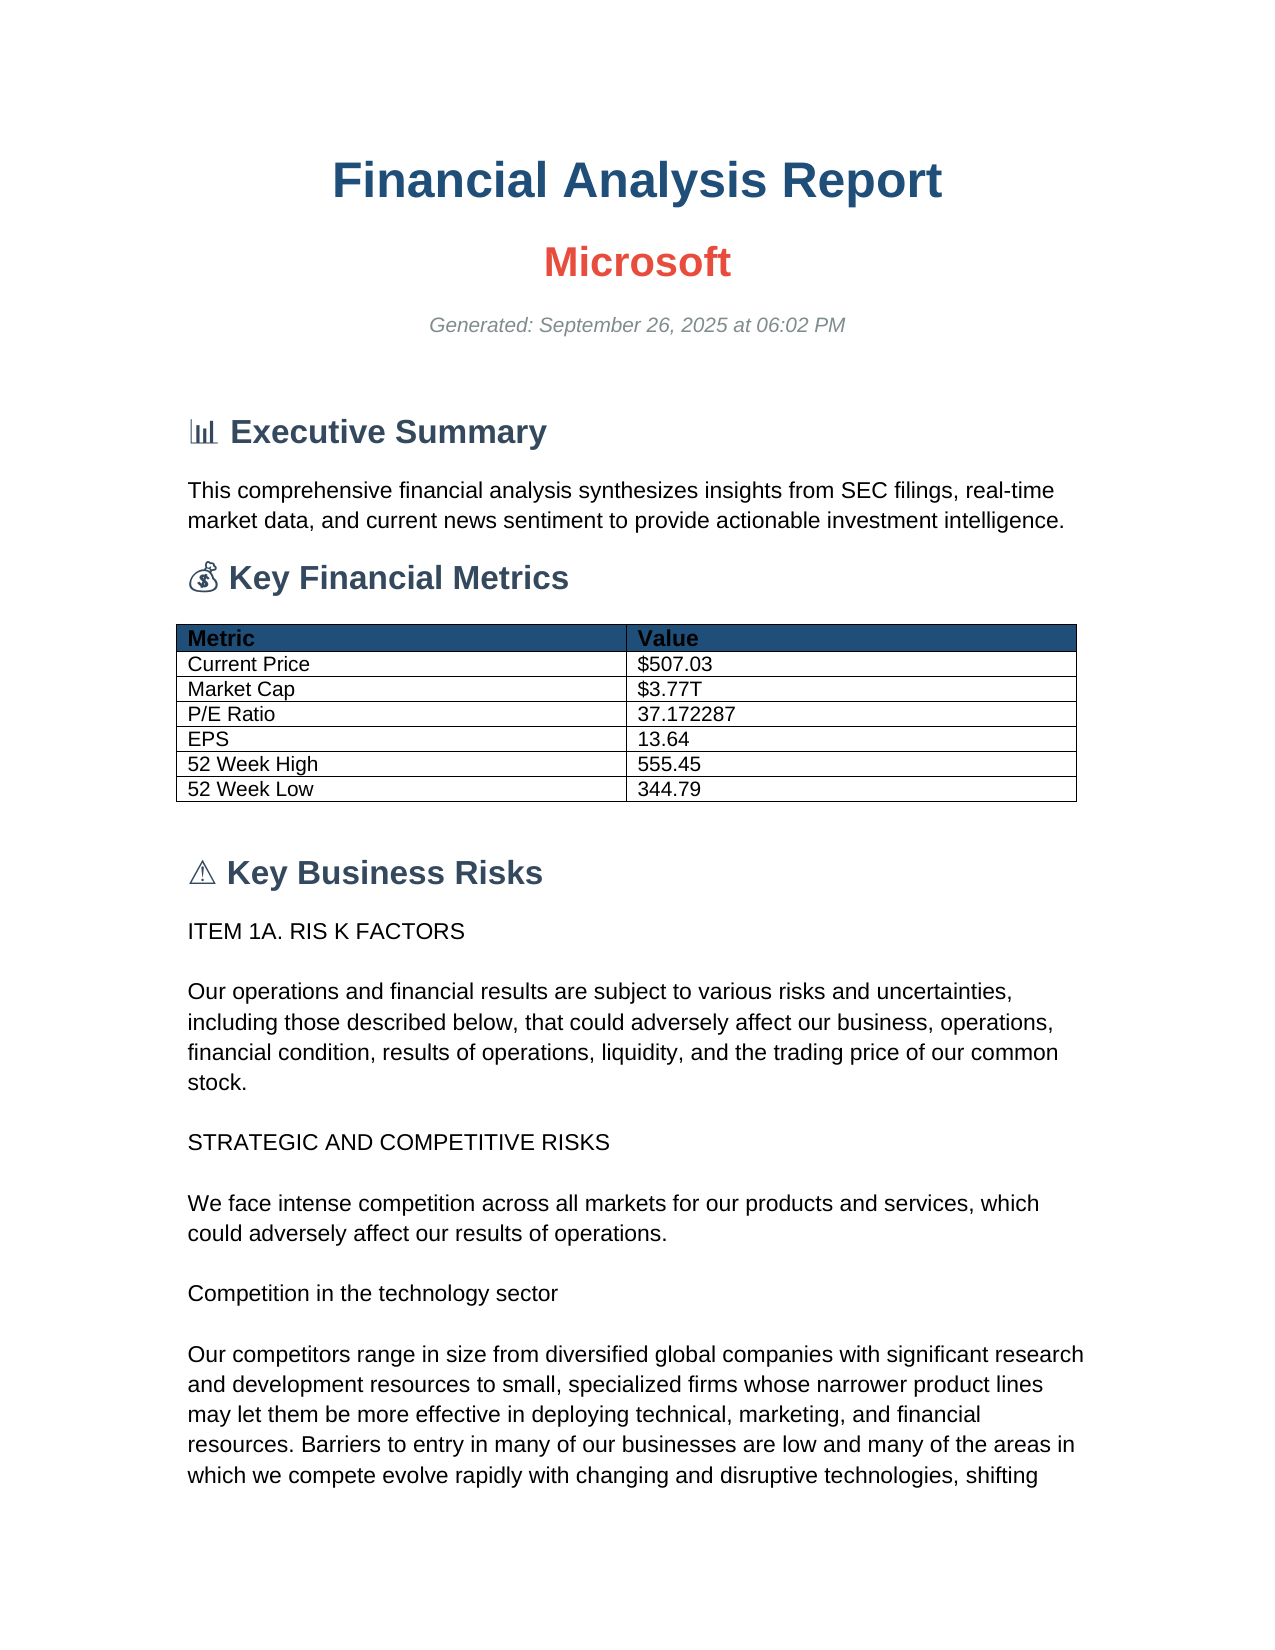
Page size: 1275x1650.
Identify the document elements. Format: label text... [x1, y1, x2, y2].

text This comprehensive financial analysis synthesizes insights from SEC filings, real-time market data, and current news sentiment to provide actionable investment intelligence. [187, 477, 1087, 534]
table_header Value [627, 625, 1076, 651]
table_cell 52 Week Low [177, 777, 626, 801]
table_cell Market Cap [177, 677, 626, 701]
table_cell EPS [177, 727, 626, 751]
table_cell P/E Ratio [177, 702, 626, 726]
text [187, 918, 1087, 1488]
text Microsoft [187, 237, 1087, 285]
table_cell $507.03 [627, 652, 1076, 676]
table_cell 37.172287 [627, 702, 1076, 726]
table_cell 52 Week High [177, 752, 626, 776]
text Generated: September 26, 2025 at 06:02 PM [187, 313, 1087, 337]
table_cell 555.45 [627, 752, 1076, 776]
text 💰 Key Financial Metrics [187, 558, 1087, 597]
text ⚠️ Key Business Risks [187, 853, 1087, 891]
table_cell $3.77T [627, 677, 1076, 701]
table_header Metric [177, 625, 626, 651]
table_cell Current Price [177, 652, 626, 676]
text Financial Analysis Report [187, 150, 1087, 207]
table_cell 344.79 [627, 777, 1076, 801]
text 📊 Executive Summary [187, 412, 1087, 451]
table_cell 13.64 [627, 727, 1076, 751]
